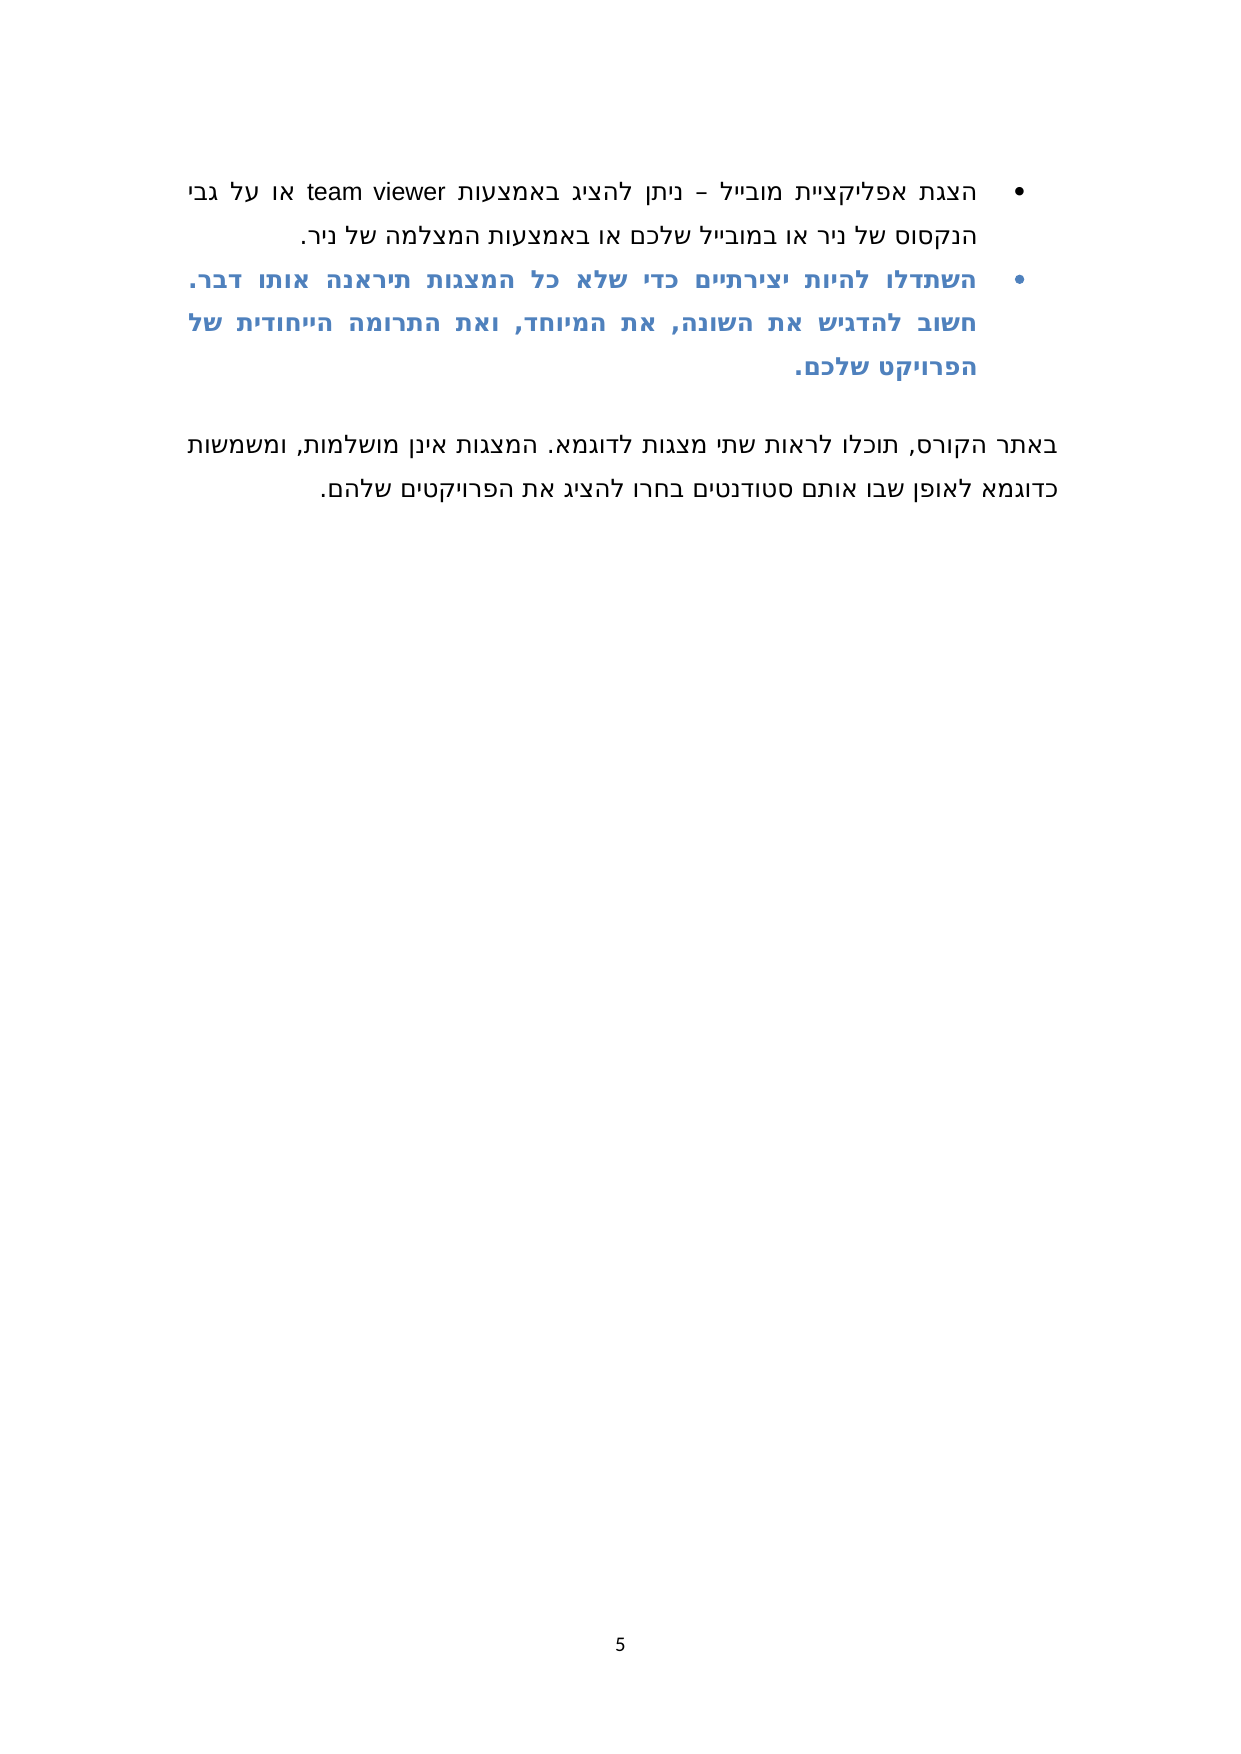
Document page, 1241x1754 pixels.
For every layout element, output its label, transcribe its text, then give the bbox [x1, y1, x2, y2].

list הצגת אפליקציית מובייל – ניתן להציג באמצעות team viewer או על גבי הנקסוס של ניר או במובייל שלכם או באמצעות המצלמה של ניר. [187, 177, 1015, 250]
list השתדלו להיות יצירתיים כדי שלא כל המצגות תיראנה אותו דבר. חשוב להדגיש את השונה, את המיוחד, ואת התרומה הייחודית של הפרויקט שלכם. [187, 265, 1015, 382]
text באתר הקורס, תוכלו לראות שתי מצגות לדוגמא. המצגות אינן מושלמות, ומשמשות כדוגמא לאופן שבו אותם סטודנטים בחרו להציג את הפרויקטים שלהם. [187, 430, 1059, 503]
